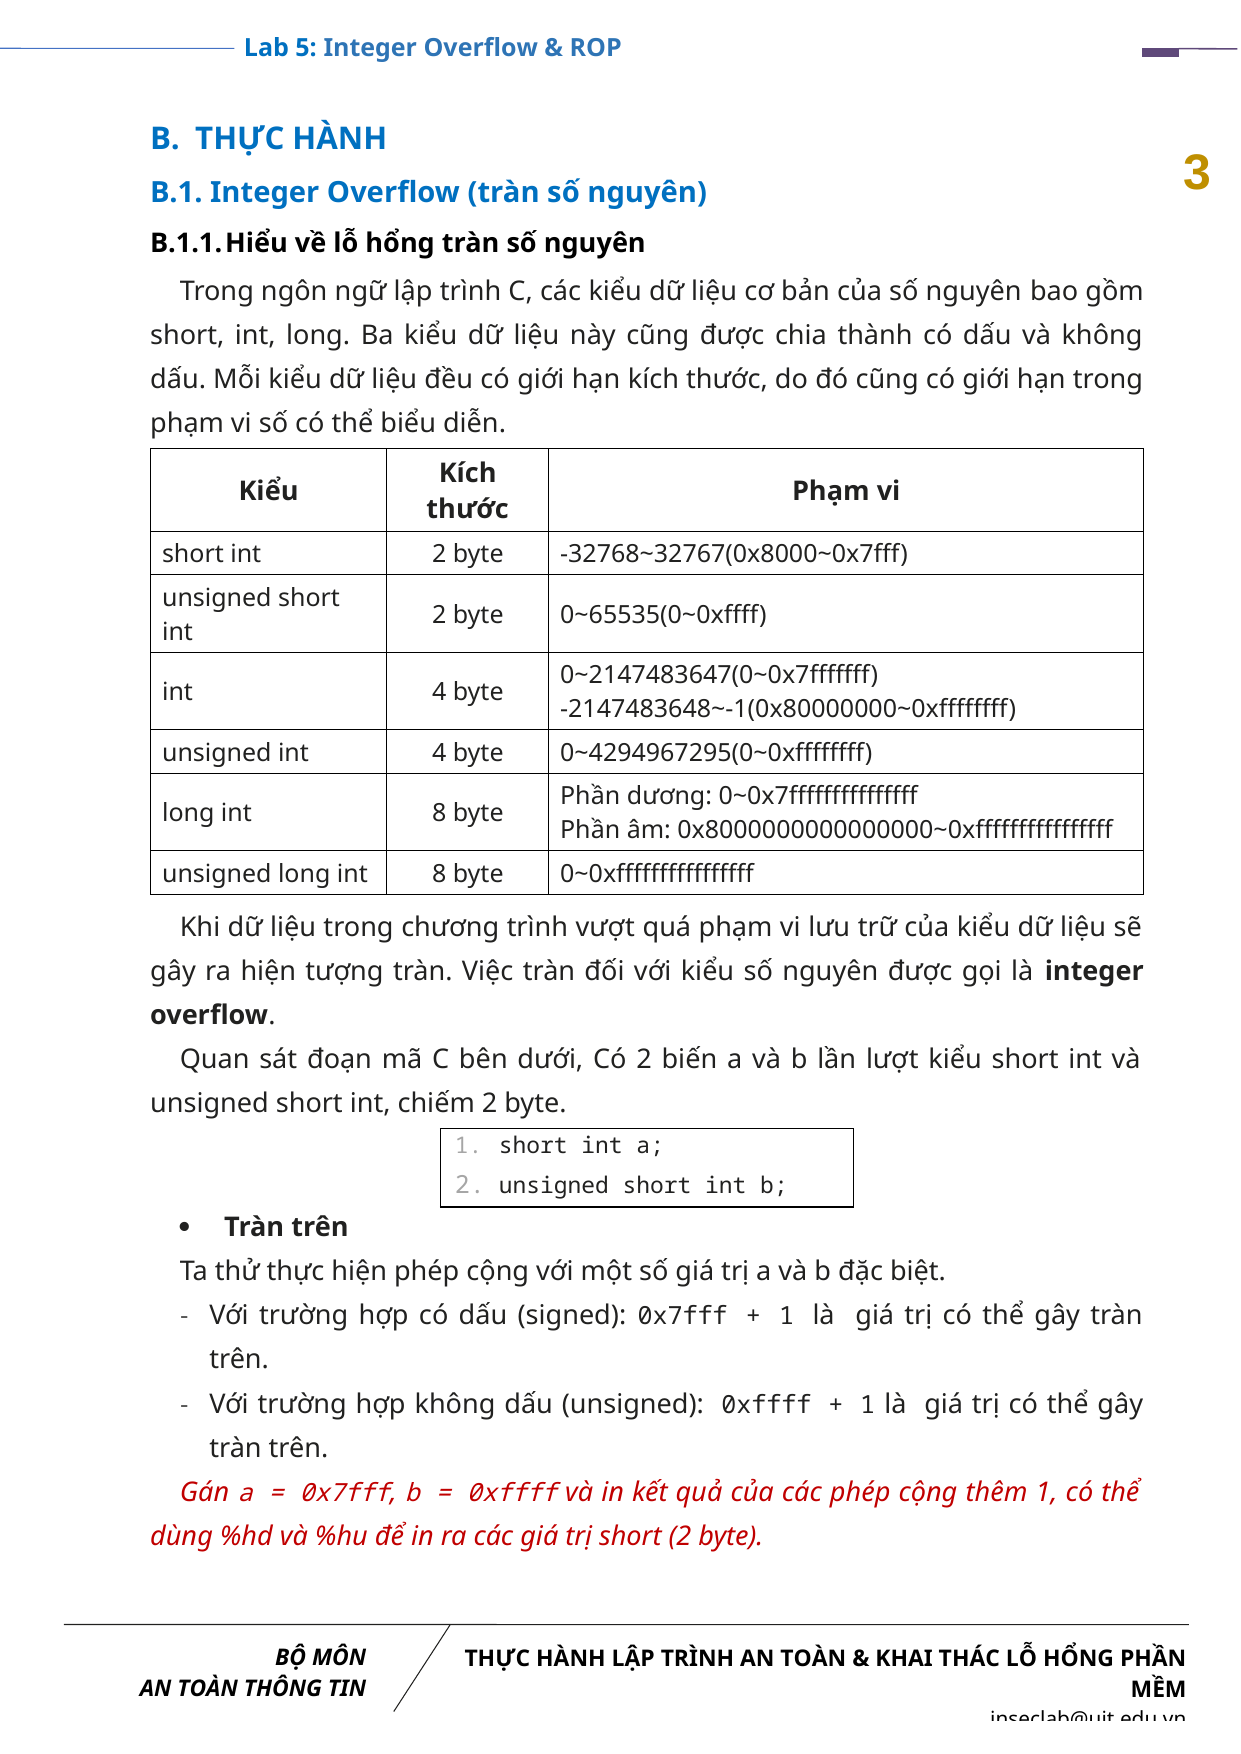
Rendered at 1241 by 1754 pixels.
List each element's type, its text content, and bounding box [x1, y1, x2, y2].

text Khi dữ liệu trong chương trình vượt quá phạm vi lưu trữ của kiểu dữ liệu sẽ gây ra hiện tượng tràn. Việc tràn đối với kiểu số nguyên được gọi là integer overflow. [150, 907, 1144, 1032]
table_cell 0~2147483647(0~0x7fffffff) -2147483648~-1(0x80000000~0xffffffff) [549, 653, 1143, 729]
subtitle THỰC HÀNH [150, 116, 1144, 158]
table_cell unsigned int [151, 730, 386, 773]
table_cell short int [151, 532, 386, 574]
list Với trường hợp có dấu (signed): 0x7fff + 1 là giá trị có thể gây tràn trên. [179, 1296, 1144, 1377]
table_cell Phần dương: 0~0x7fffffffffffffff Phần âm: 0x8000000000000000~0xffffffffffffffff [549, 774, 1143, 850]
table_cell 2 byte [387, 575, 548, 652]
table_cell 4 byte [387, 730, 548, 773]
text Quan sát đoạn mã C bên dưới, Có 2 biến a và b lần lượt kiểu short int và unsigned short int, chiếm 2 byte. [150, 1040, 1144, 1121]
table_header Phạm vi [549, 449, 1143, 531]
table_header Kích thước [387, 449, 548, 531]
table_cell 0~4294967295(0~0xffffffff) [549, 730, 1143, 773]
subtitle Hiểu về lỗ hổng tràn số nguyên [150, 223, 1144, 260]
text Gán a = 0x7fff, b = 0xffff và in kết quả của các phép cộng thêm 1, có thể dùng %hd và %hu để in ra các giá trị short (2 byte). [150, 1472, 1144, 1553]
list Với trường hợp không dấu (unsigned): 0xffff + 1 là giá trị có thể gây tràn trên. [179, 1384, 1144, 1465]
table_cell -32768~32767(0x8000~0x7fff) [549, 532, 1143, 574]
table_cell unsigned long int [151, 851, 386, 894]
table_cell 0~65535(0~0xffff) [549, 575, 1143, 652]
list Tràn trên [179, 1207, 1144, 1244]
table_cell 8 byte [387, 851, 548, 894]
subtitle Integer Overflow (tràn số nguyên) [150, 171, 1144, 211]
table_cell 0~0xffffffffffffffff [549, 851, 1143, 894]
table_cell long int [151, 774, 386, 850]
table_cell 4 byte [387, 653, 548, 729]
text Trong ngôn ngữ lập trình C, các kiểu dữ liệu cơ bản của số nguyên bao gồm short, int, long. Ba kiểu dữ liệu này cũng được chia thành có dấu và không dấu. Mỗi kiểu dữ liệu đều có giới hạn kích thước, do đó cũng có giới hạn trong phạm vi số có thể biểu diễn. [150, 271, 1144, 441]
table_header Kiểu [151, 449, 386, 531]
table_cell 2 byte [387, 532, 548, 574]
table_cell int [151, 653, 386, 729]
table_header short int a; unsigned short int b; [441, 1129, 853, 1206]
text Ta thử thực hiện phép cộng với một số giá trị a và b đặc biệt. [150, 1252, 1144, 1288]
table_cell 8 byte [387, 774, 548, 850]
table_cell unsigned short int [151, 575, 386, 652]
